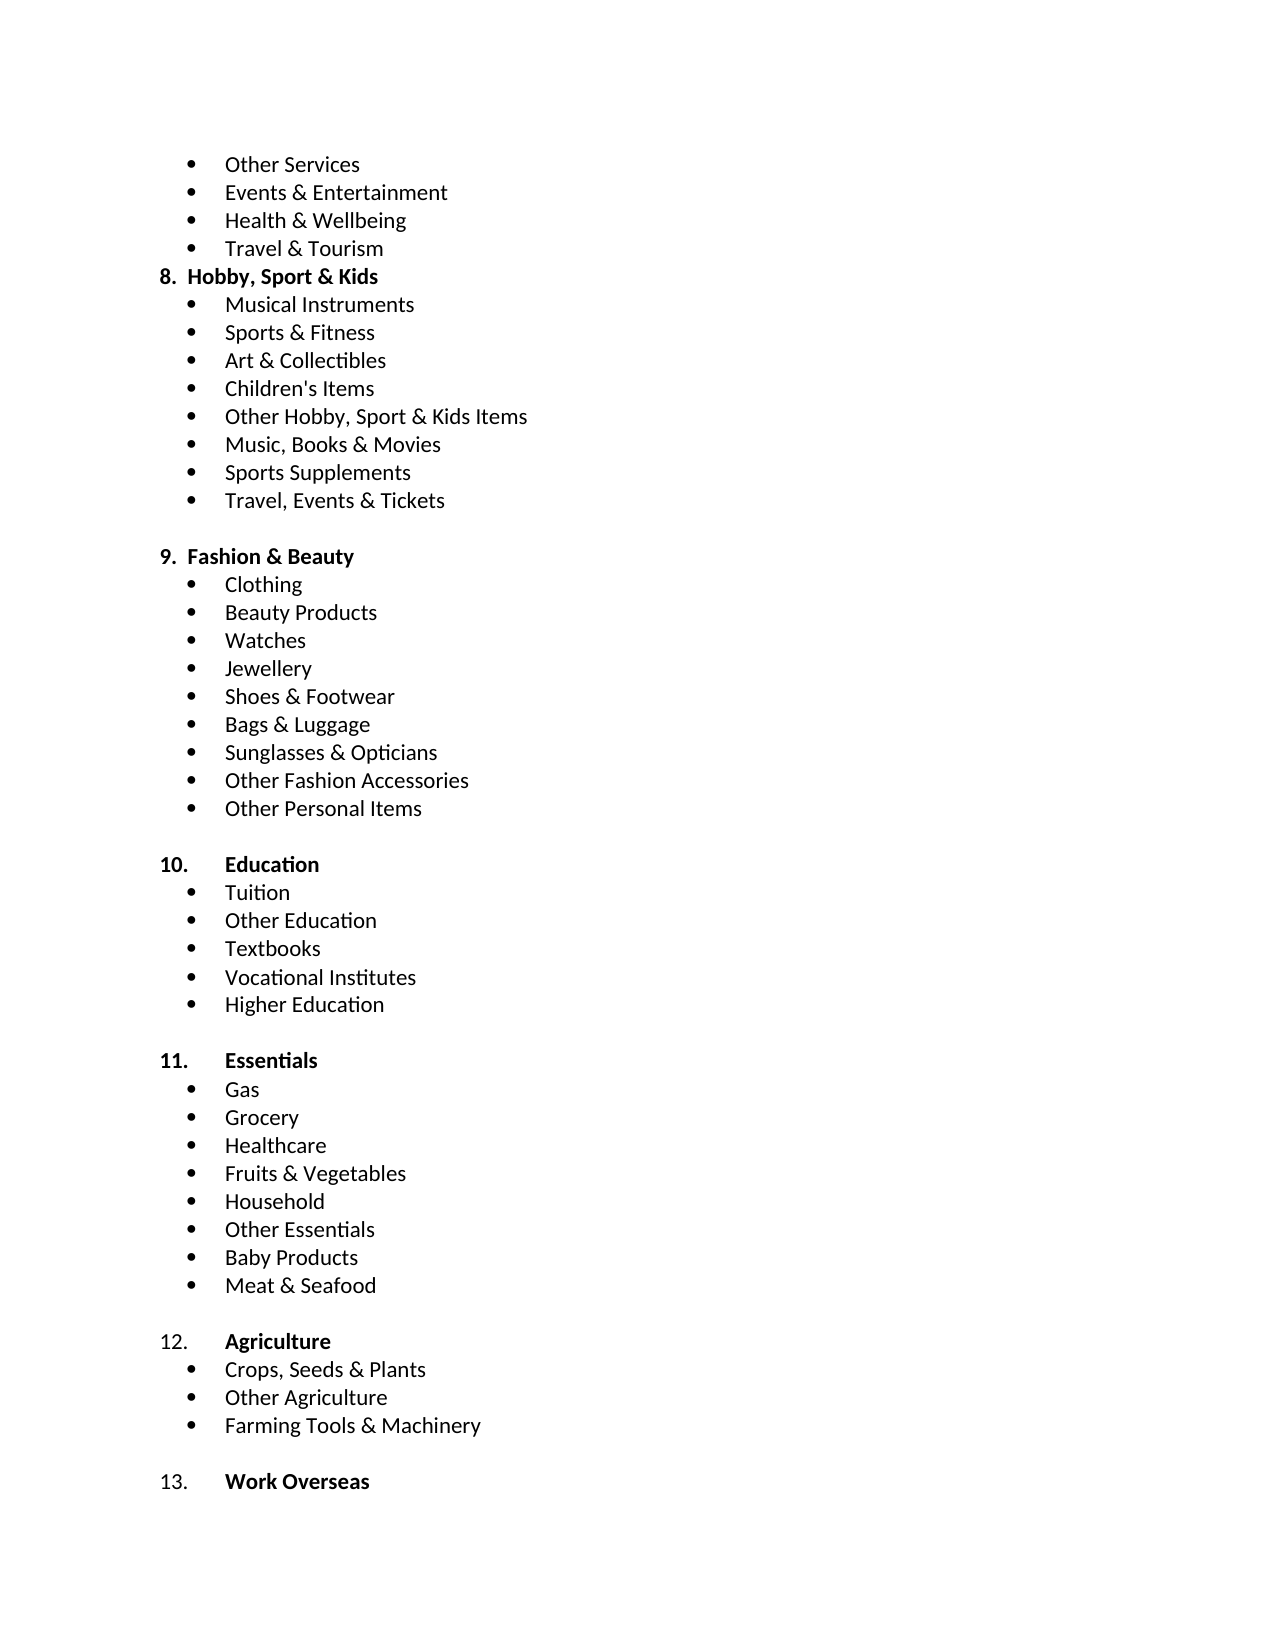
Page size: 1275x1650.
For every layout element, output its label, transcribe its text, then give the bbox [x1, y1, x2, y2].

list Travel & Tourism [187, 234, 1125, 262]
list Other Agriculture [187, 1383, 1125, 1411]
list Other Education [187, 907, 1125, 934]
list Education [159, 851, 1125, 878]
list Sports Supplements [187, 458, 1125, 486]
list Sunglasses & Opticians [187, 738, 1125, 766]
list Crops, Seeds & Plants [187, 1355, 1125, 1383]
list Children's Items [187, 374, 1125, 402]
list Travel, Events & Tickets [187, 486, 1125, 514]
list Fashion & Beauty [159, 542, 1125, 570]
list Music, Books & Movies [187, 430, 1125, 458]
list Events & Entertainment [187, 178, 1125, 206]
list Musical Instruments [187, 290, 1125, 318]
list Beauty Products [187, 598, 1125, 626]
list Health & Wellbeing [187, 206, 1125, 234]
list Clothing [187, 570, 1125, 598]
list Household [187, 1187, 1125, 1215]
list Watches [187, 626, 1125, 654]
list Work Overseas [159, 1467, 1125, 1495]
list Essentials [159, 1047, 1125, 1075]
list Shoes & Footwear [187, 682, 1125, 710]
list Other Essentials [187, 1215, 1125, 1243]
list Hobby, Sport & Kids [159, 262, 1125, 290]
list Baby Products [187, 1243, 1125, 1271]
list Farming Tools & Machinery [187, 1411, 1125, 1439]
list Gas [187, 1075, 1125, 1103]
list Art & Collectibles [187, 346, 1125, 374]
list Sports & Fitness [187, 318, 1125, 346]
list Meat & Seafood [187, 1271, 1125, 1299]
list Agriculture [159, 1327, 1125, 1355]
list Healthcare [187, 1131, 1125, 1159]
list Other Hobby, Sport & Kids Items [187, 402, 1125, 430]
list Bags & Luggage [187, 710, 1125, 738]
list Other Fashion Accessories [187, 766, 1125, 794]
list Higher Education [187, 991, 1125, 1019]
list Vocational Institutes [187, 963, 1125, 991]
list Jewellery [187, 654, 1125, 682]
list Fruits & Vegetables [187, 1159, 1125, 1187]
list Other Services [187, 150, 1125, 178]
list Other Personal Items [187, 794, 1125, 822]
list Textbooks [187, 934, 1125, 963]
list Tuition [187, 878, 1125, 907]
list Grocery [187, 1103, 1125, 1131]
